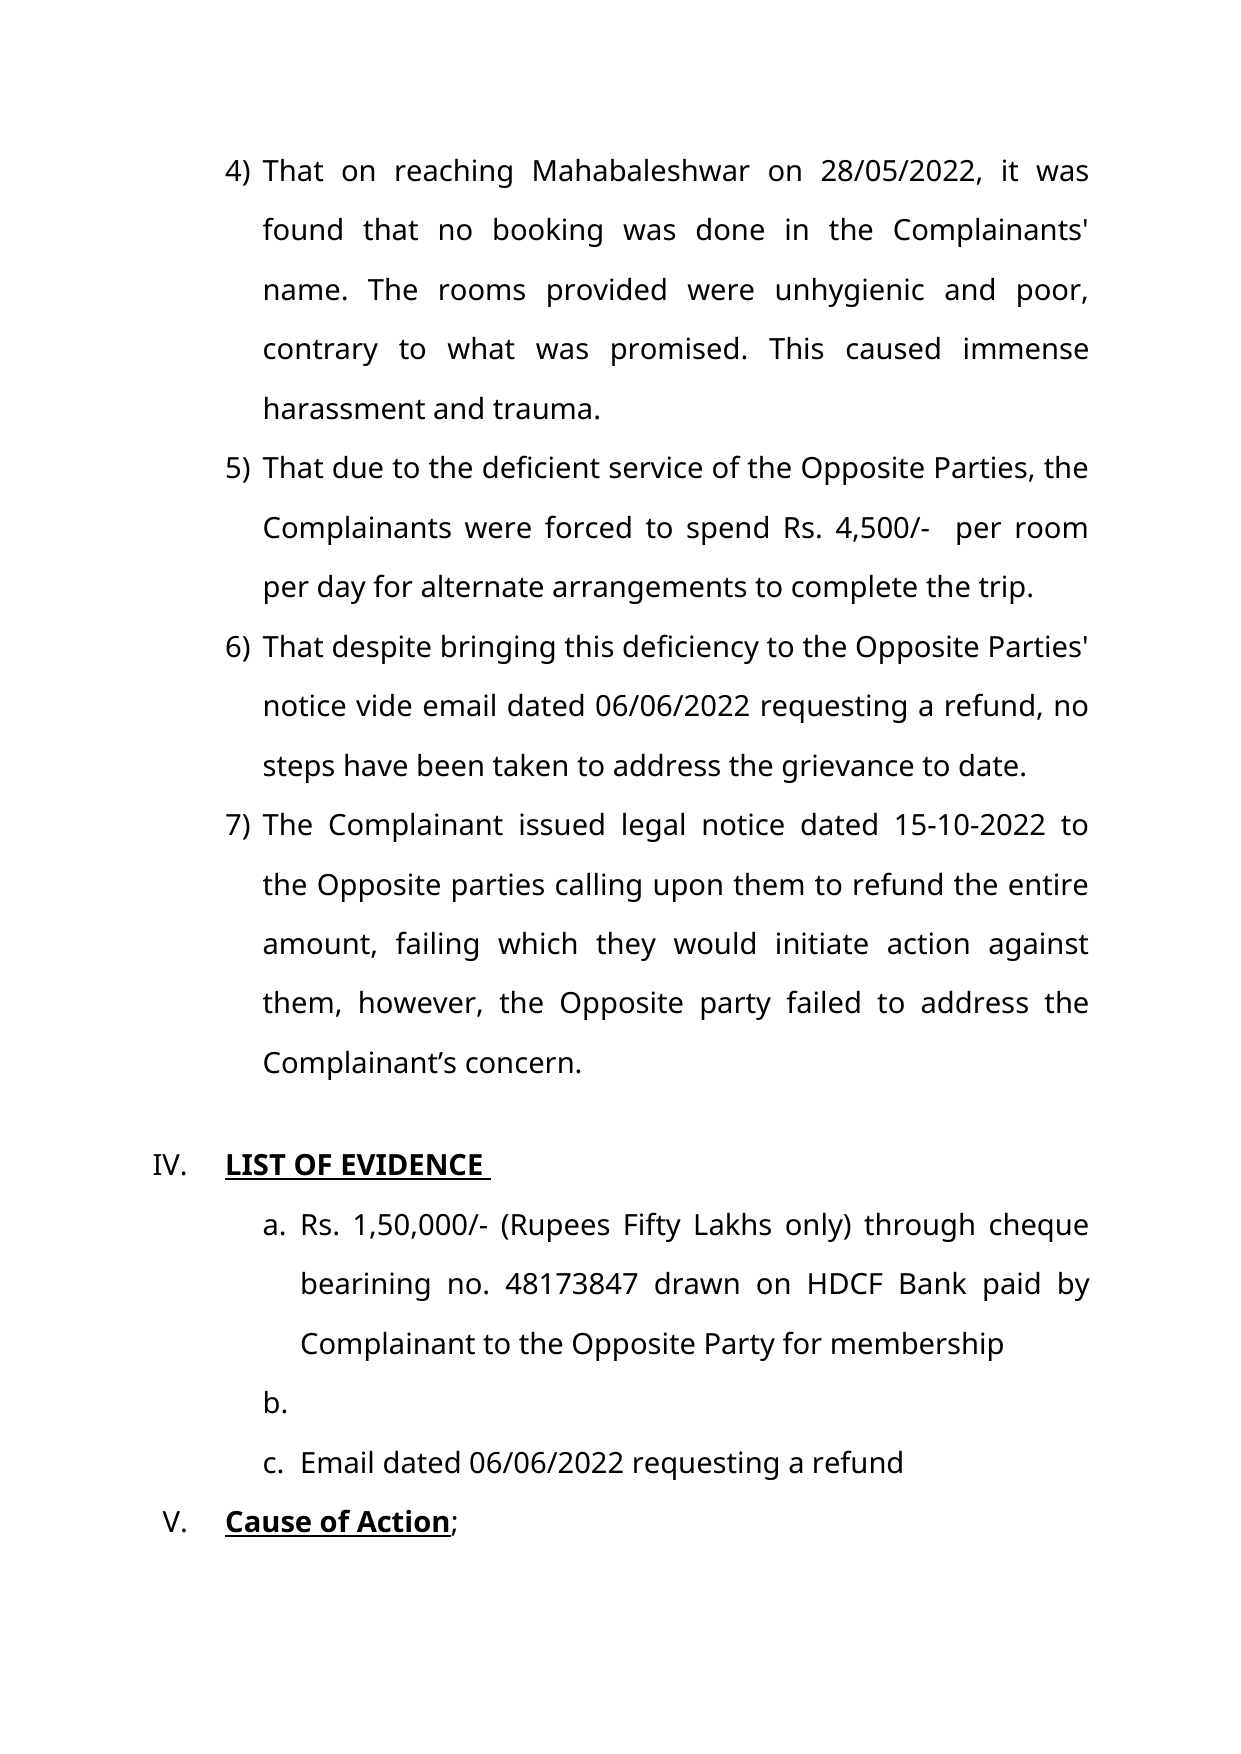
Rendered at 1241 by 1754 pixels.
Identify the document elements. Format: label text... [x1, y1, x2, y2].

list That on reaching Mahabaleshwar on 28/05/2022, it was found that no booking was done in the Complainants' name. The rooms provided were unhygienic and poor, contrary to what was promised. This caused immense harassment and trauma. [225, 150, 1090, 428]
list That despite bringing this deficiency to the Opposite Parties' notice vide email dated 06/06/2022 requesting a refund, no steps have been taken to address the grievance to date. [225, 626, 1090, 784]
list LIST OF EVIDENCE [187, 1144, 1090, 1184]
list Email dated 06/06/2022 requesting a refund [262, 1442, 1090, 1482]
list Rs. 1,50,000/- (Rupees Fifty Lakhs only) through cheque bearining no. 48173847 drawn on HDCF Bank paid by Complainant to the Opposite Party for membership [262, 1204, 1090, 1363]
list The Complainant issued legal notice dated 15-10-2022 to the Opposite parties calling upon them to refund the entire amount, failing which they would initiate action against them, however, the Opposite party failed to address the Complainant’s concern. [225, 804, 1090, 1082]
list Cause of Action; [187, 1501, 1090, 1541]
list That due to the deficient service of the Opposite Parties, the Complainants were forced to spend Rs. 4,500/- per room per day for alternate arrangements to complete the trip. [225, 447, 1090, 606]
